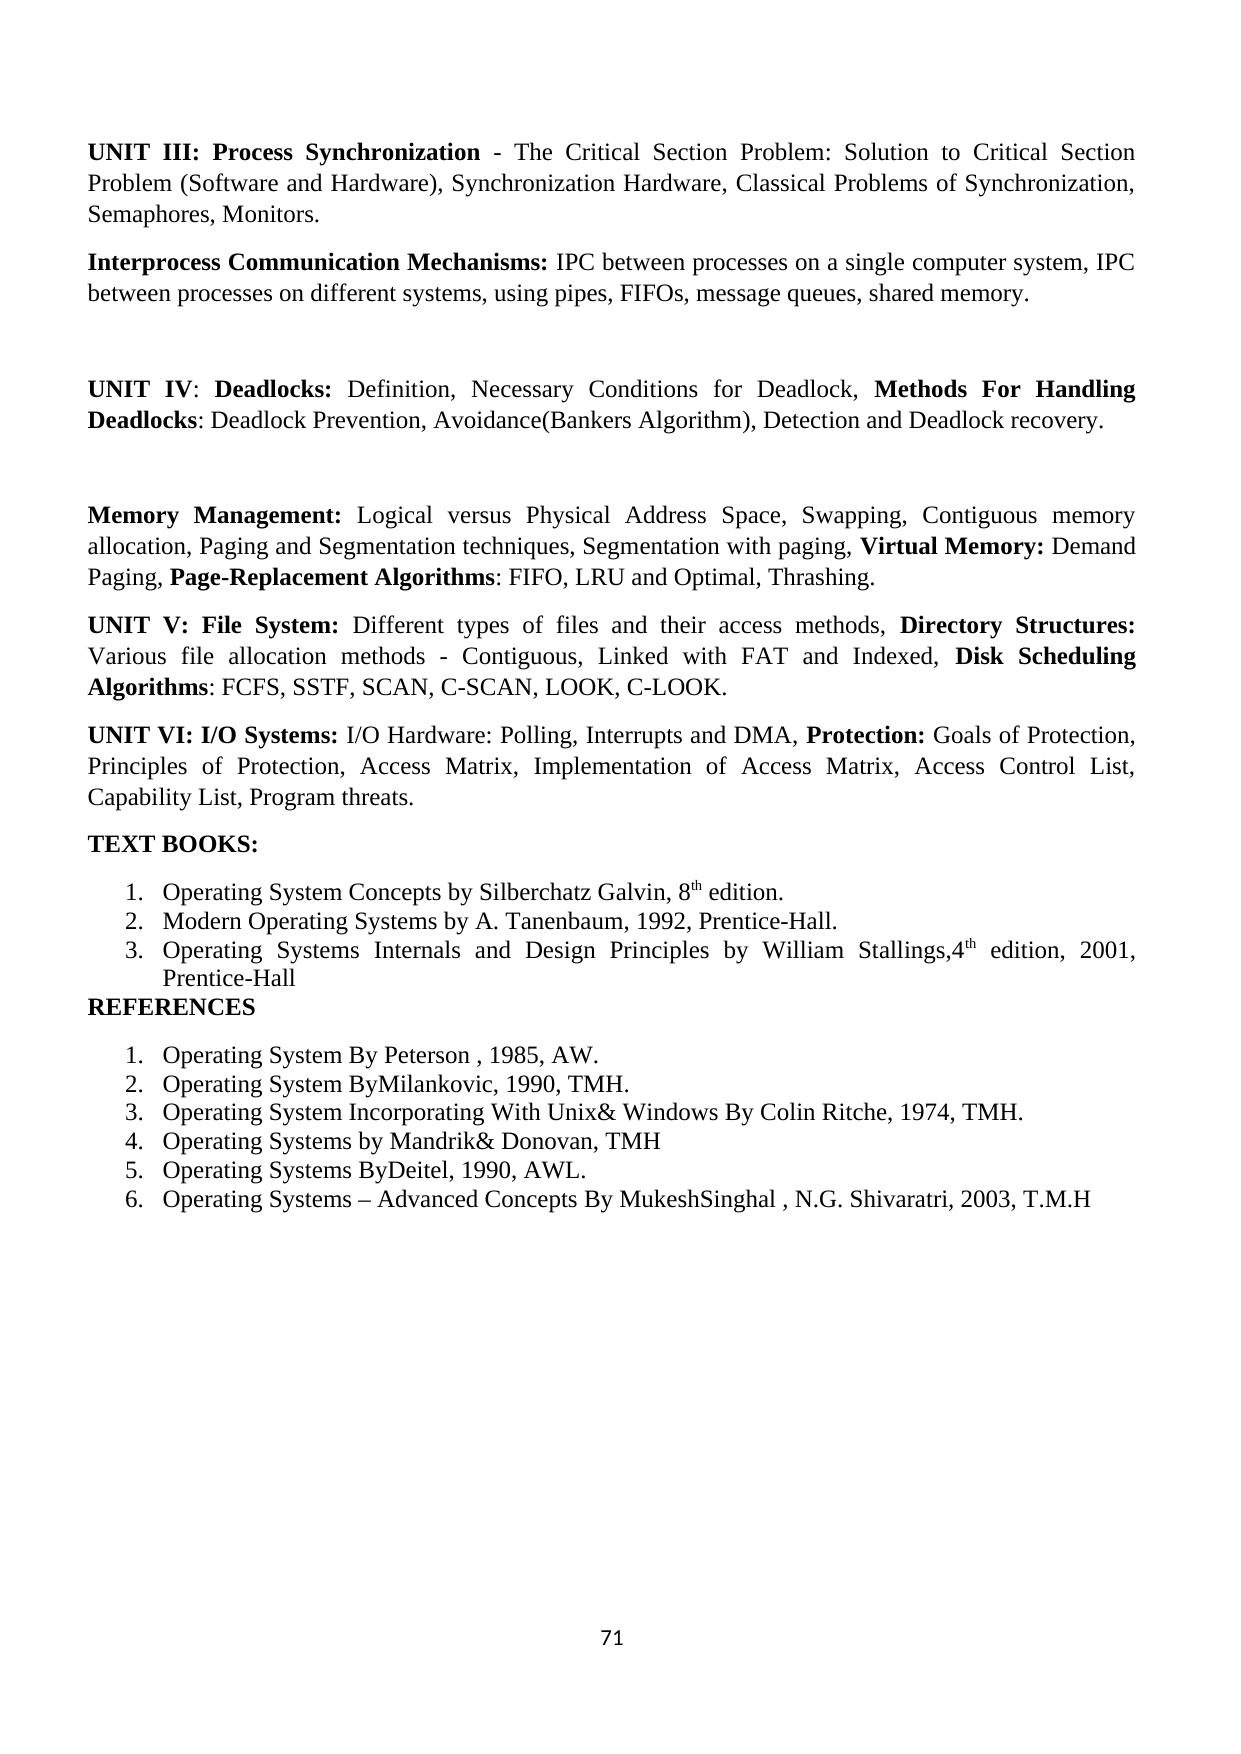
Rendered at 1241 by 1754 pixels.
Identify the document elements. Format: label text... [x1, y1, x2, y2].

list Operating System Incorporating With Unix& Windows By Colin Ritche, 1974, TMH. [125, 1097, 1136, 1126]
text UNIT V: File System: Different types of files and their access methods, Directory Structures: Various file allocation methods - Contiguous, Linked with FAT and Indexed, Disk Scheduling Algorithms: FCFS, SSTF, SCAN, C-SCAN, LOOK, C-LOOK. [87, 610, 1136, 701]
list Operating System ByMilankovic, 1990, TMH. [125, 1069, 1136, 1097]
text Memory Management: Logical versus Physical Address Space, Swapping, Contiguous memory allocation, Paging and Segmentation techniques, Segmentation with paging, Virtual Memory: Demand Paging, Page-Replacement Algorithms: FIFO, LRU and Optimal, Thrashing. [87, 500, 1136, 591]
list Operating System Concepts by Silberchatz Galvin, 8th edition. [125, 877, 1136, 906]
list Operating Systems ByDeitel, 1990, AWL. [125, 1155, 1136, 1184]
list Operating System By Peterson , 1985, AW. [125, 1040, 1136, 1069]
text TEXT BOOKS: [87, 829, 1136, 858]
text UNIT III: Process Synchronization - The Critical Section Problem: Solution to Critical Section Problem (Software and Hardware), Synchronization Hardware, Classical Problems of Synchronization, Semaphores, Monitors. [87, 137, 1136, 228]
list Operating Systems by Mandrik& Donovan, TMH [125, 1126, 1136, 1155]
list Operating Systems Internals and Design Principles by William Stallings,4th edition, 2001, Prentice-Hall [125, 935, 1136, 992]
list Operating Systems – Advanced Concepts By MukeshSinghal , N.G. Shivaratri, 2003, T.M.H [125, 1184, 1136, 1212]
list Modern Operating Systems by A. Tanenbaum, 1992, Prentice-Hall. [125, 906, 1136, 935]
text Interprocess Communication Mechanisms: IPC between processes on a single computer system, IPC between processes on different systems, using pipes, FIFOs, message queues, shared memory. [87, 247, 1136, 307]
text UNIT VI: I/O Systems: I/O Hardware: Polling, Interrupts and DMA, Protection: Goals of Protection, Principles of Protection, Access Matrix, Implementation of Access Matrix, Access Control List, Capability List, Program threats. [87, 720, 1136, 811]
text REFERENCES [87, 992, 1136, 1021]
text UNIT IV: Deadlocks: Definition, Necessary Conditions for Deadlock, Methods For Handling Deadlocks: Deadlock Prevention, Avoidance(Bankers Algorithm), Detection and Deadlock recovery. [87, 374, 1136, 433]
